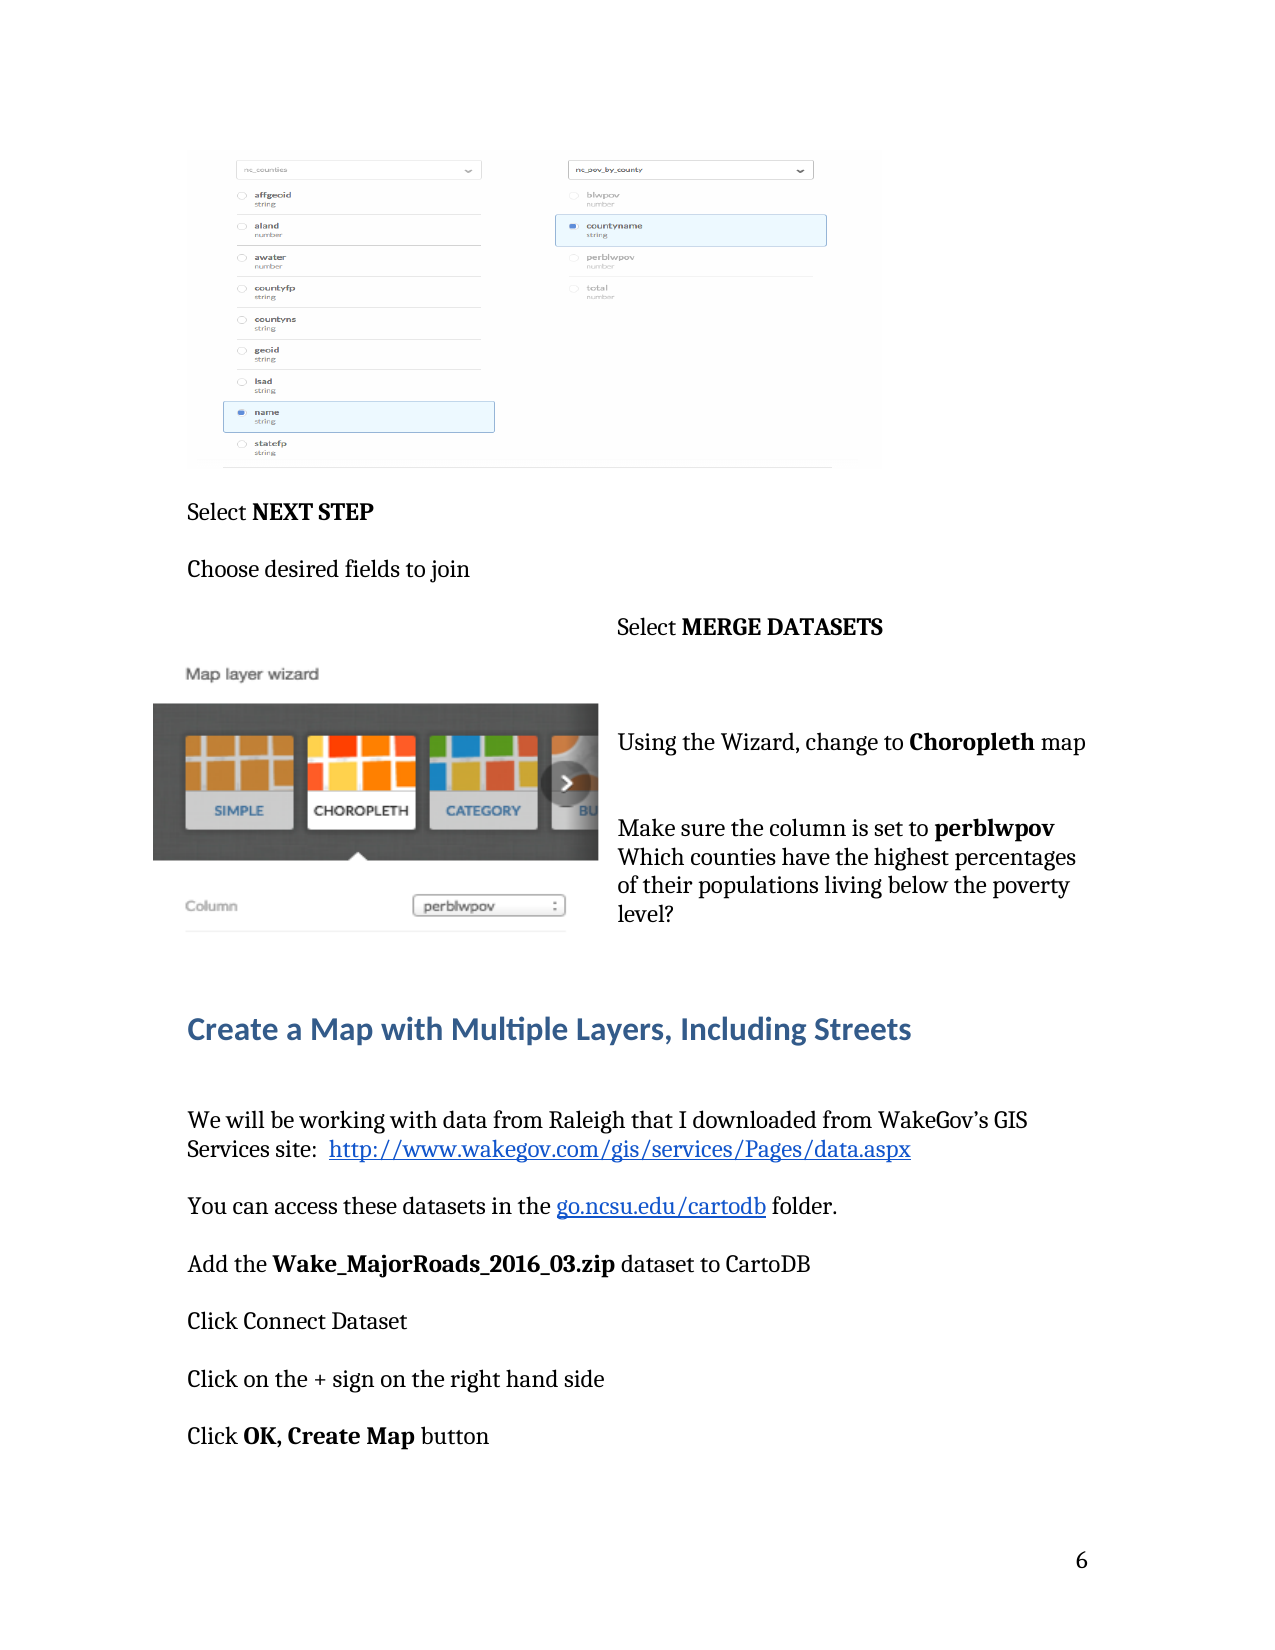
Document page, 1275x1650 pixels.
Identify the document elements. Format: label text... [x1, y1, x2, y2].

text Select NEXT STEP [187, 498, 1087, 526]
text Using the Wizard, change to Choropleth map [599, 728, 1087, 756]
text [187, 1364, 1087, 1393]
text Make sure the column is set to perblwpov [599, 814, 1087, 843]
text Which counties have the highest percentages of their populations living below the poverty level? [599, 843, 1087, 929]
subtitle Create a Map with Multiple Layers, Including Streets [187, 1008, 1087, 1048]
text You can access these datasets in the go.ncsu.edu/cartodb folder. [187, 1192, 1087, 1221]
picture [187, 150, 882, 469]
text Choose desired fields to join [187, 555, 1087, 584]
picture [153, 649, 599, 935]
text Click Connect Dataset [187, 1307, 1087, 1336]
text Select MERGE DATASETS [187, 613, 1087, 641]
text We will be working with data from Raleigh that I downloaded from WakeGov’s GIS Services site: http://www.wakegov.com/gis/services/Pages/data.aspx [187, 1106, 1087, 1163]
text Click OK, Create Map button [187, 1422, 1087, 1451]
text Add the Wake_MajorRoads_2016_03.zip dataset to CartoDB [187, 1249, 1087, 1278]
